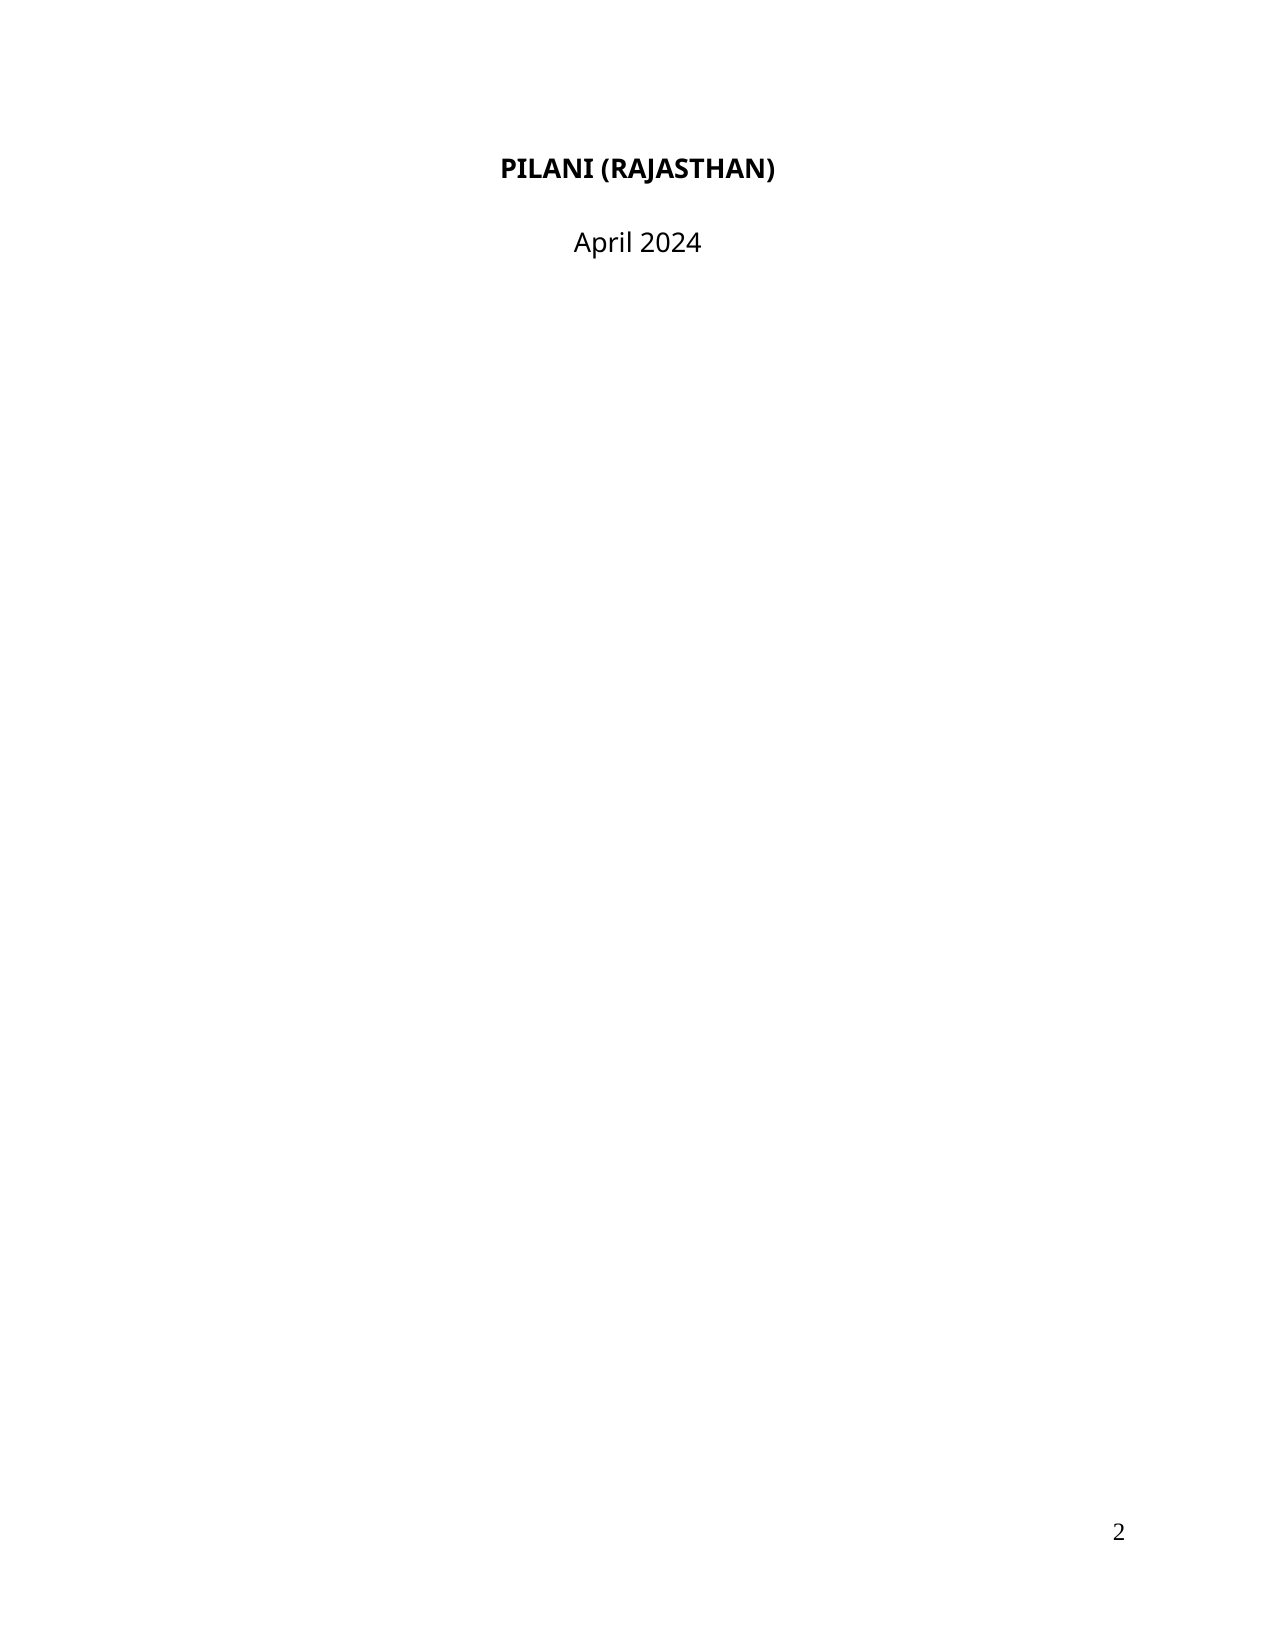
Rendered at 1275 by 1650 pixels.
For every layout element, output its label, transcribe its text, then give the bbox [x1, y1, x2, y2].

text April 2024 [150, 224, 1125, 261]
text PILANI (RAJASTHAN) [150, 150, 1125, 187]
